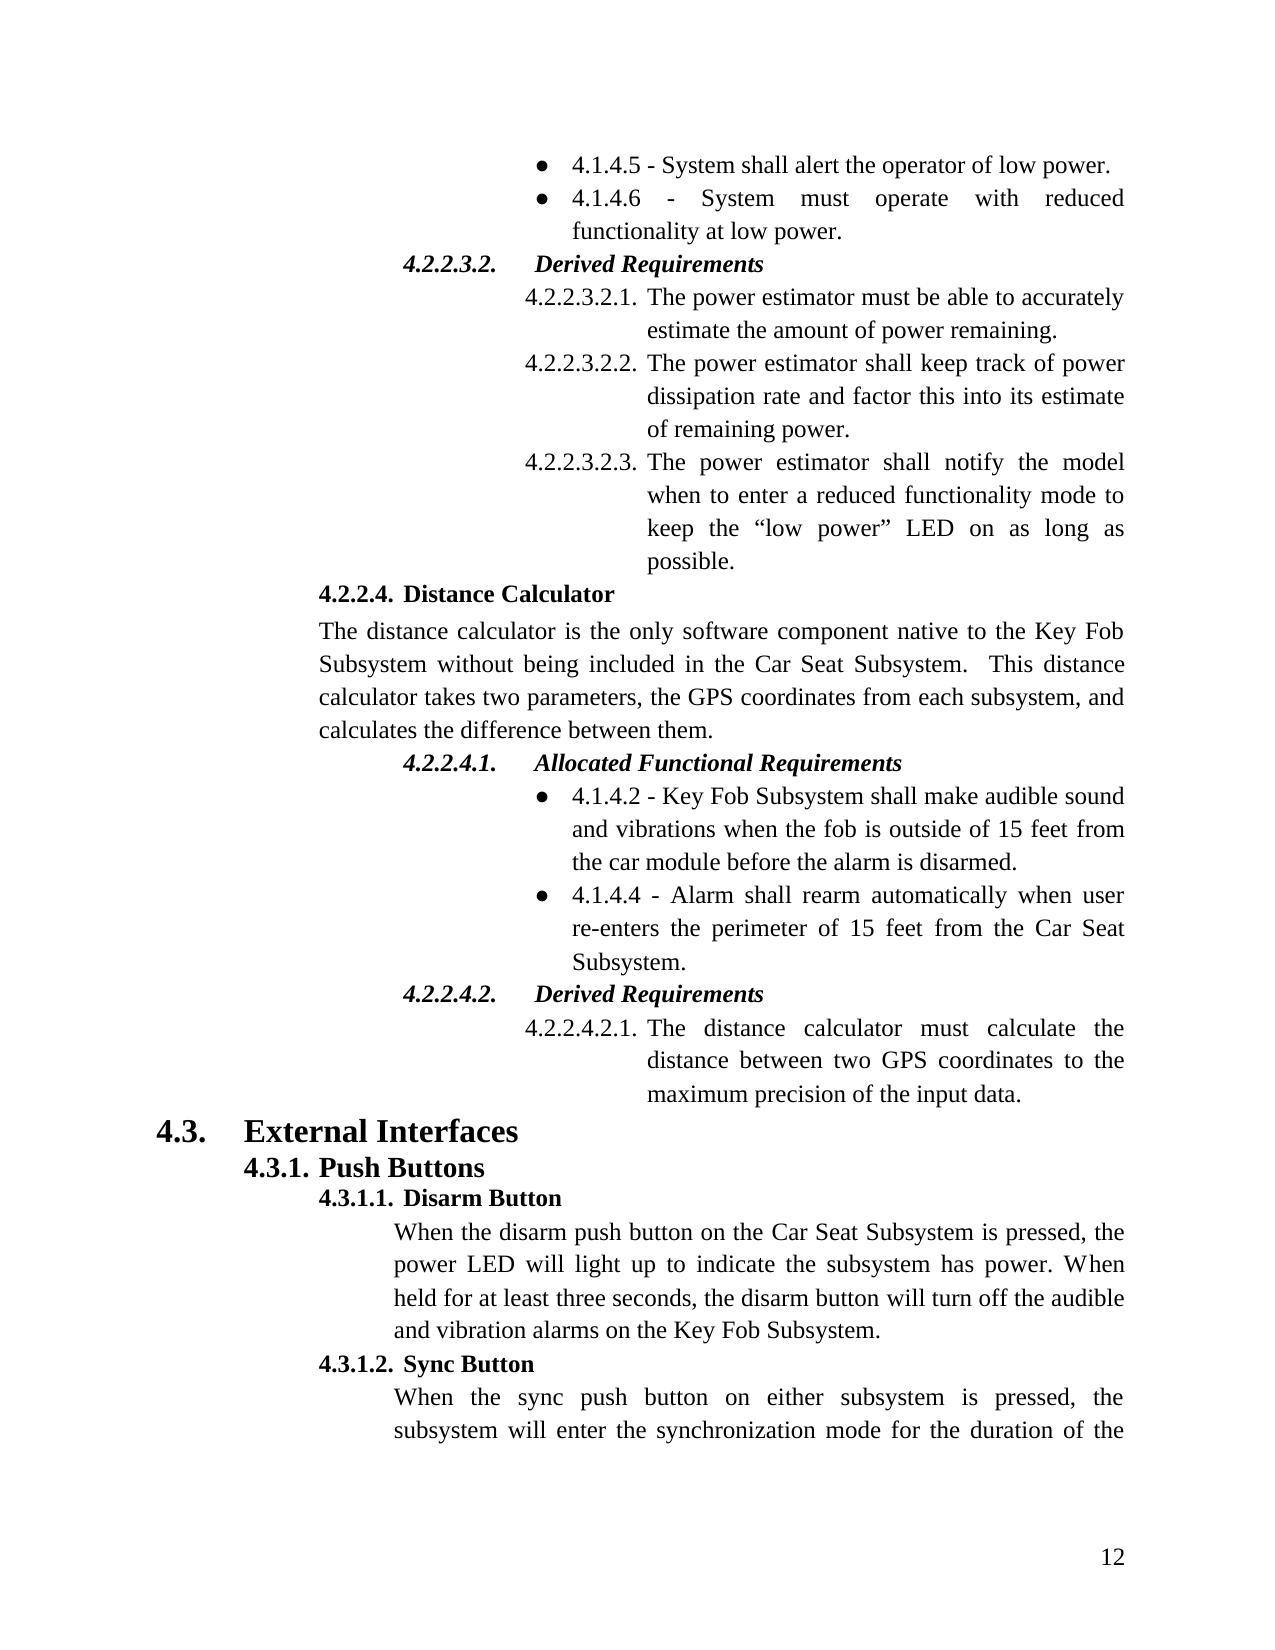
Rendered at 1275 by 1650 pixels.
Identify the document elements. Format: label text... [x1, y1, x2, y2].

list The power estimator shall notify the model when to enter a reduced functionality mode to keep the “low power” LED on as long as possible. [637, 447, 1125, 575]
subtitle Push Buttons [309, 1150, 1125, 1183]
list Derived Requirements [497, 249, 1125, 278]
list The distance calculator must calculate the distance between two GPS coordinates to the maximum precision of the input data. [637, 1013, 1125, 1107]
list 4.1.4.6 - System must operate with reduced functionality at low power. [534, 183, 1125, 245]
list The power estimator must be able to accurately estimate the amount of power remaining. [637, 282, 1125, 344]
list Derived Requirements [497, 979, 1125, 1008]
list 4.1.4.2 - Key Fob Subsystem shall make audible sound and vibrations when the fob is outside of 15 feet from the car module before the alarm is disarmed. [534, 781, 1125, 876]
list The power estimator shall keep track of power dissipation rate and factor this into its estimate of remaining power. [637, 348, 1125, 443]
list Disarm Button [394, 1183, 1125, 1212]
text When the disarm push button on the Car Seat Subsystem is pressed, the power LED will light up to indicate the subsystem has power. When held for at least three seconds, the disarm button will turn off the audible and vibration alarms on the Key Fob Subsystem. [394, 1217, 1125, 1344]
subtitle External Interfaces [206, 1112, 1125, 1150]
list Allocated Functional Requirements [497, 748, 1125, 777]
text The distance calculator is the only software component native to the Key Fob Subsystem without being included in the Car Seat Subsystem. This distance calculator takes two parameters, the GPS coordinates from each subsystem, and calculates the difference between them. [319, 616, 1125, 744]
list Sync Button [394, 1349, 1125, 1377]
list 4.1.4.5 - System shall alert the operator of low power. [534, 150, 1125, 179]
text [394, 1382, 1125, 1443]
list 4.1.4.4 - Alarm shall rearm automatically when user re-enters the perimeter of 15 feet from the Car Seat Subsystem. [534, 881, 1125, 975]
subtitle Distance Calculator [394, 579, 1125, 608]
